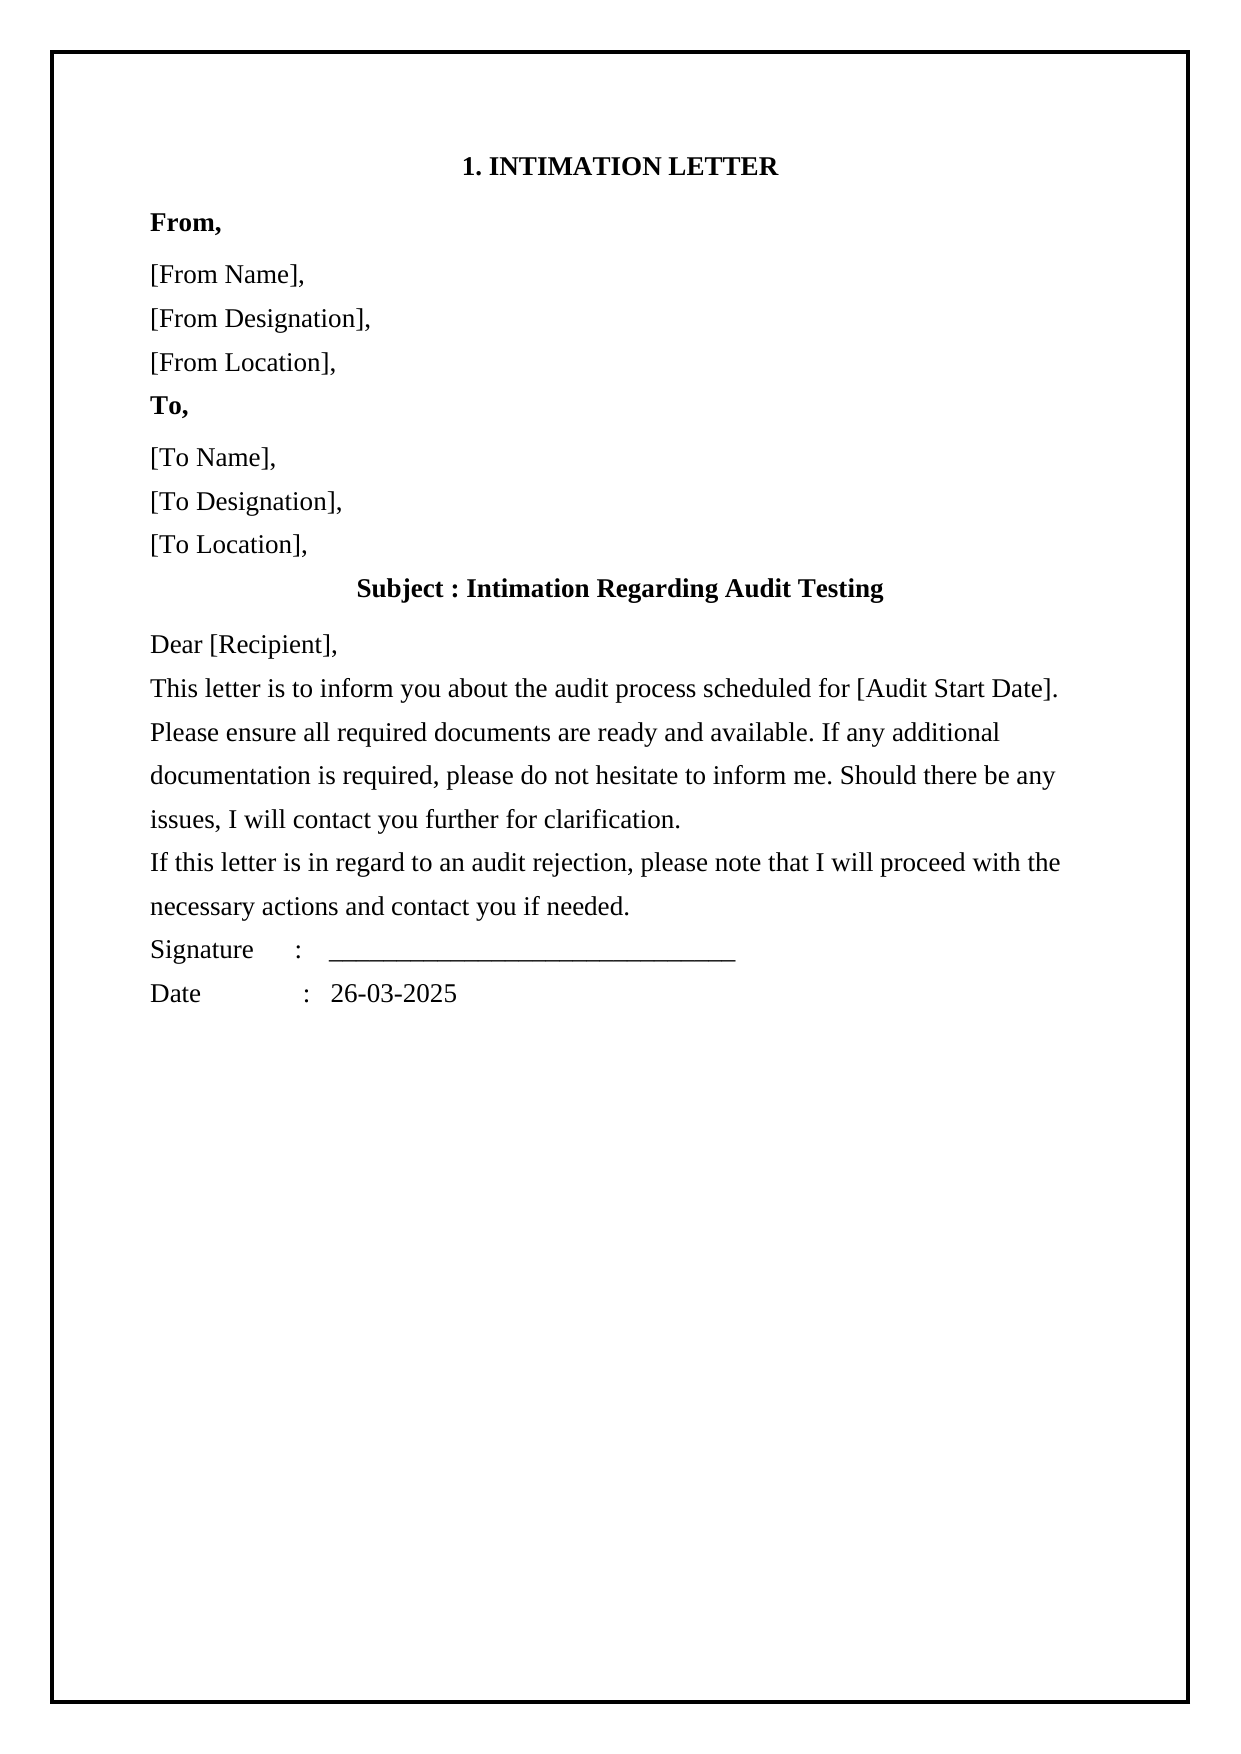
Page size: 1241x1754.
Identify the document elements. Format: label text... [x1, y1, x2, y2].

text [From Location], [150, 346, 1090, 377]
text Date : 26-03-2025 [150, 977, 1090, 1008]
text [To Location], [150, 529, 1090, 560]
text This letter is to inform you about the audit process scheduled for [Audit Start Date]. Please ensure all required documents are ready and available. If any additional documentation is required, please do not hesitate to inform me. Should there be any issues, I will contact you further for clarification. [150, 672, 1090, 834]
text If this letter is in regard to an audit rejection, please note that I will proceed with the necessary actions and contact you if needed. [150, 846, 1090, 921]
text Dear [Recipient], [150, 628, 1090, 660]
text To, [150, 389, 1090, 420]
text 1. INTIMATION LETTER [150, 150, 1090, 181]
text [From Designation], [150, 302, 1090, 333]
text From, [150, 206, 1090, 237]
text [To Name], [150, 442, 1090, 473]
text Subject : Intimation Regarding Audit Testing [150, 572, 1090, 603]
text Signature : ______________________________ [150, 933, 1090, 964]
text [From Name], [150, 259, 1090, 290]
text [To Designation], [150, 485, 1090, 516]
